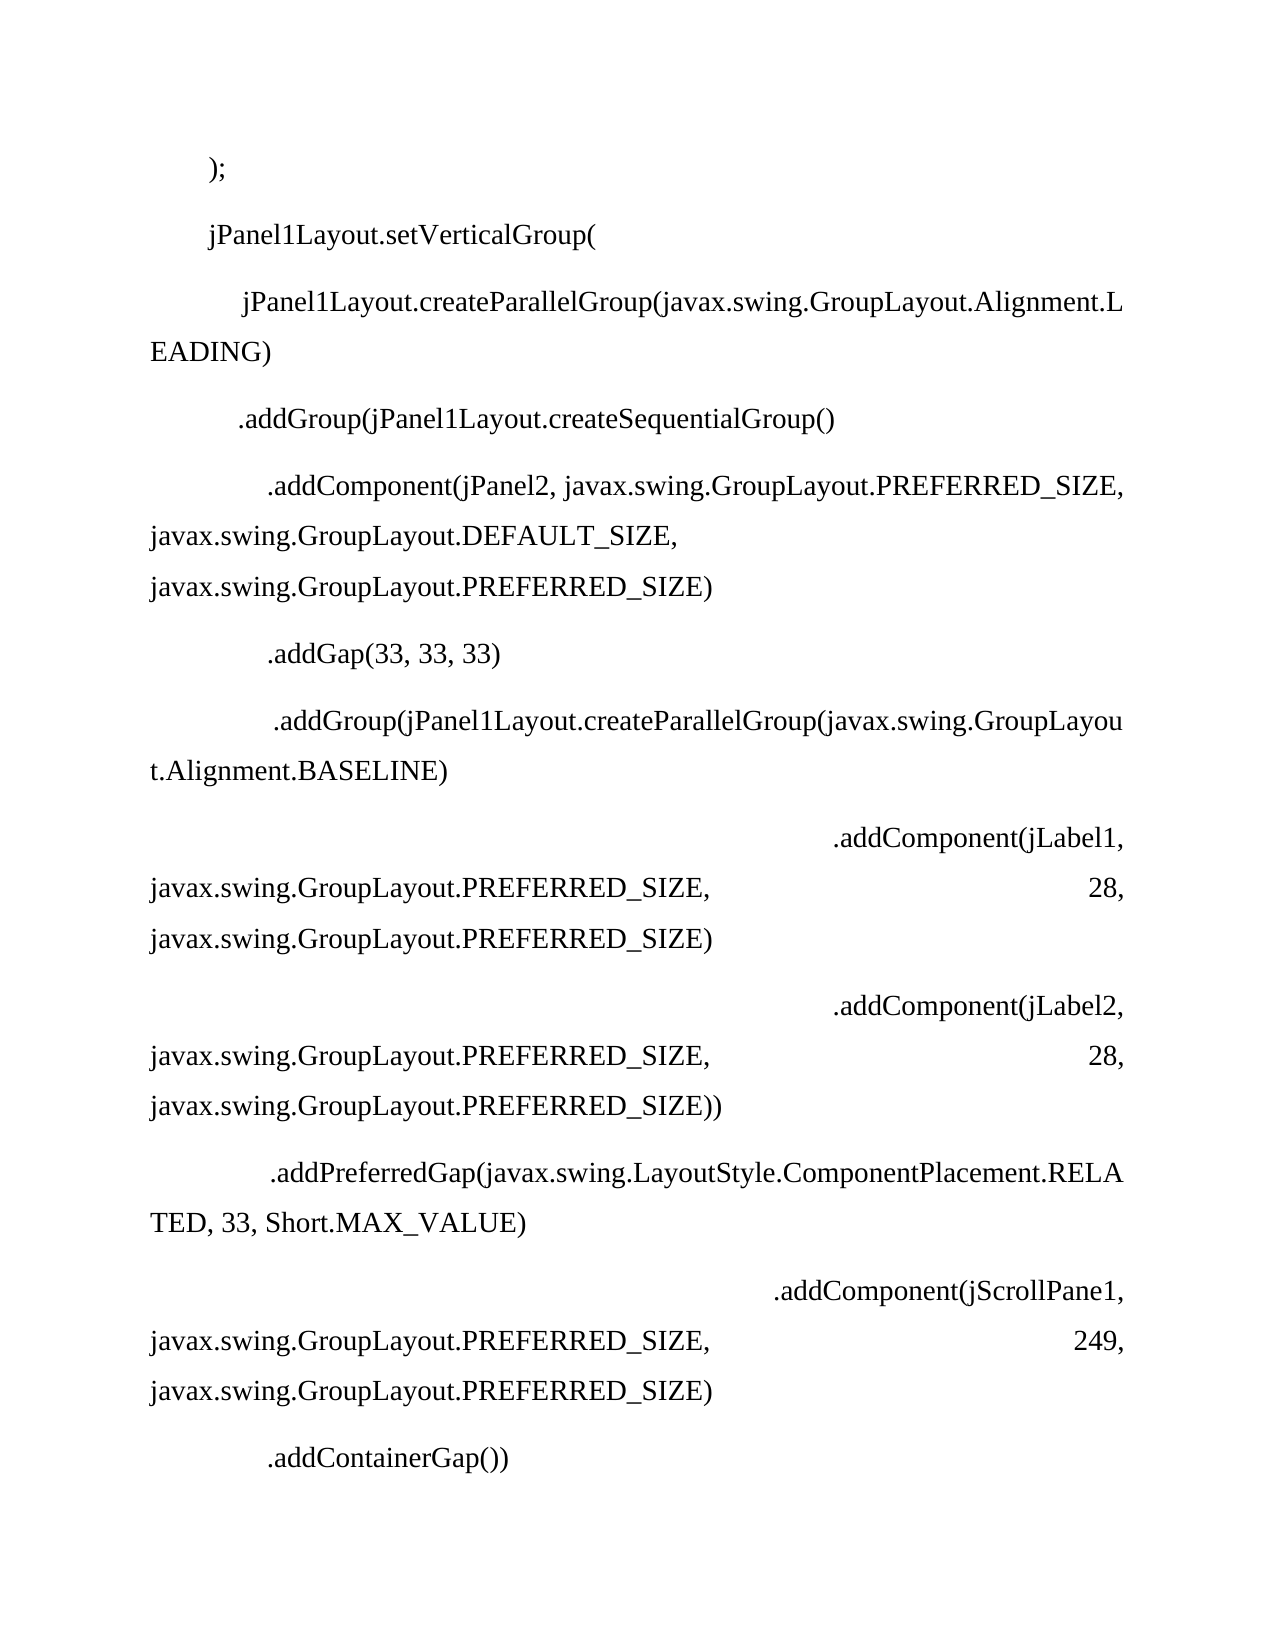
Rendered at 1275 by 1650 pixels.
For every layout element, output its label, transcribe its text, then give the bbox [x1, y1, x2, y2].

text .addGroup(jPanel1Layout.createSequentialGroup() [150, 401, 1125, 435]
text jPanel1Layout.setVerticalGroup( [150, 217, 1125, 251]
text .addComponent(jLabel2, javax.swing.GroupLayout.PREFERRED_SIZE, 28, javax.swing.GroupLayout.PREFERRED_SIZE)) [150, 988, 1125, 1122]
text .addPreferredGap(javax.swing.LayoutStyle.ComponentPlacement.RELATED, 33, Short.MAX_VALUE) [150, 1155, 1125, 1239]
text .addComponent(jPanel2, javax.swing.GroupLayout.PREFERRED_SIZE, javax.swing.GroupLayout.DEFAULT_SIZE, javax.swing.GroupLayout.PREFERRED_SIZE) [150, 468, 1125, 602]
text .addContainerGap()) [150, 1440, 1125, 1474]
text .addGroup(jPanel1Layout.createParallelGroup(javax.swing.GroupLayout.Alignment.BASELINE) [150, 703, 1125, 787]
text .addGap(33, 33, 33) [150, 636, 1125, 669]
text jPanel1Layout.createParallelGroup(javax.swing.GroupLayout.Alignment.LEADING) [150, 284, 1125, 368]
text .addComponent(jLabel1, javax.swing.GroupLayout.PREFERRED_SIZE, 28, javax.swing.GroupLayout.PREFERRED_SIZE) [150, 820, 1125, 954]
text .addComponent(jScrollPane1, javax.swing.GroupLayout.PREFERRED_SIZE, 249, javax.swing.GroupLayout.PREFERRED_SIZE) [150, 1273, 1125, 1407]
text ); [150, 150, 1125, 183]
